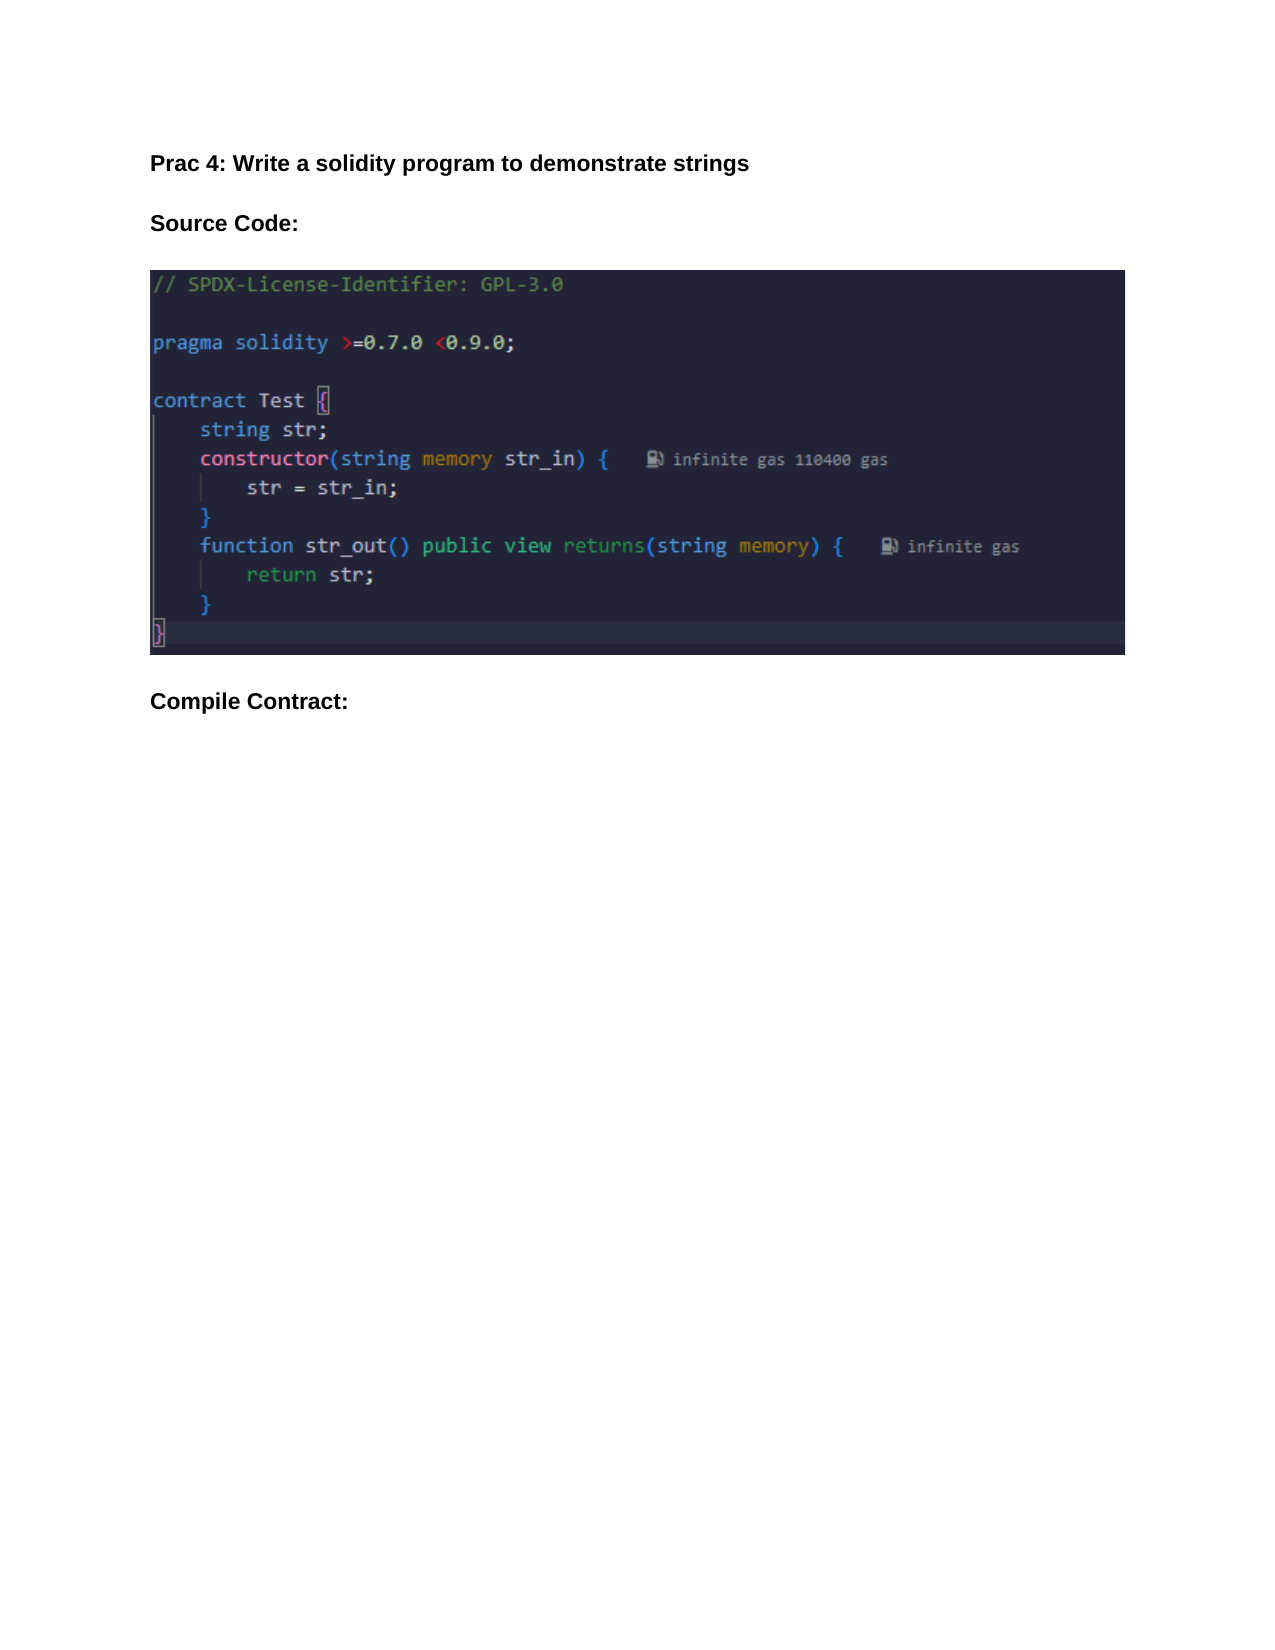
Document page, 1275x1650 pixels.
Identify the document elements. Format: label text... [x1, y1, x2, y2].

text Source Code: [150, 210, 1125, 237]
text Compile Contract: [150, 688, 1125, 714]
text Prac 4: Write a solidity program to demonstrate strings [150, 150, 1125, 176]
picture [150, 270, 1125, 655]
